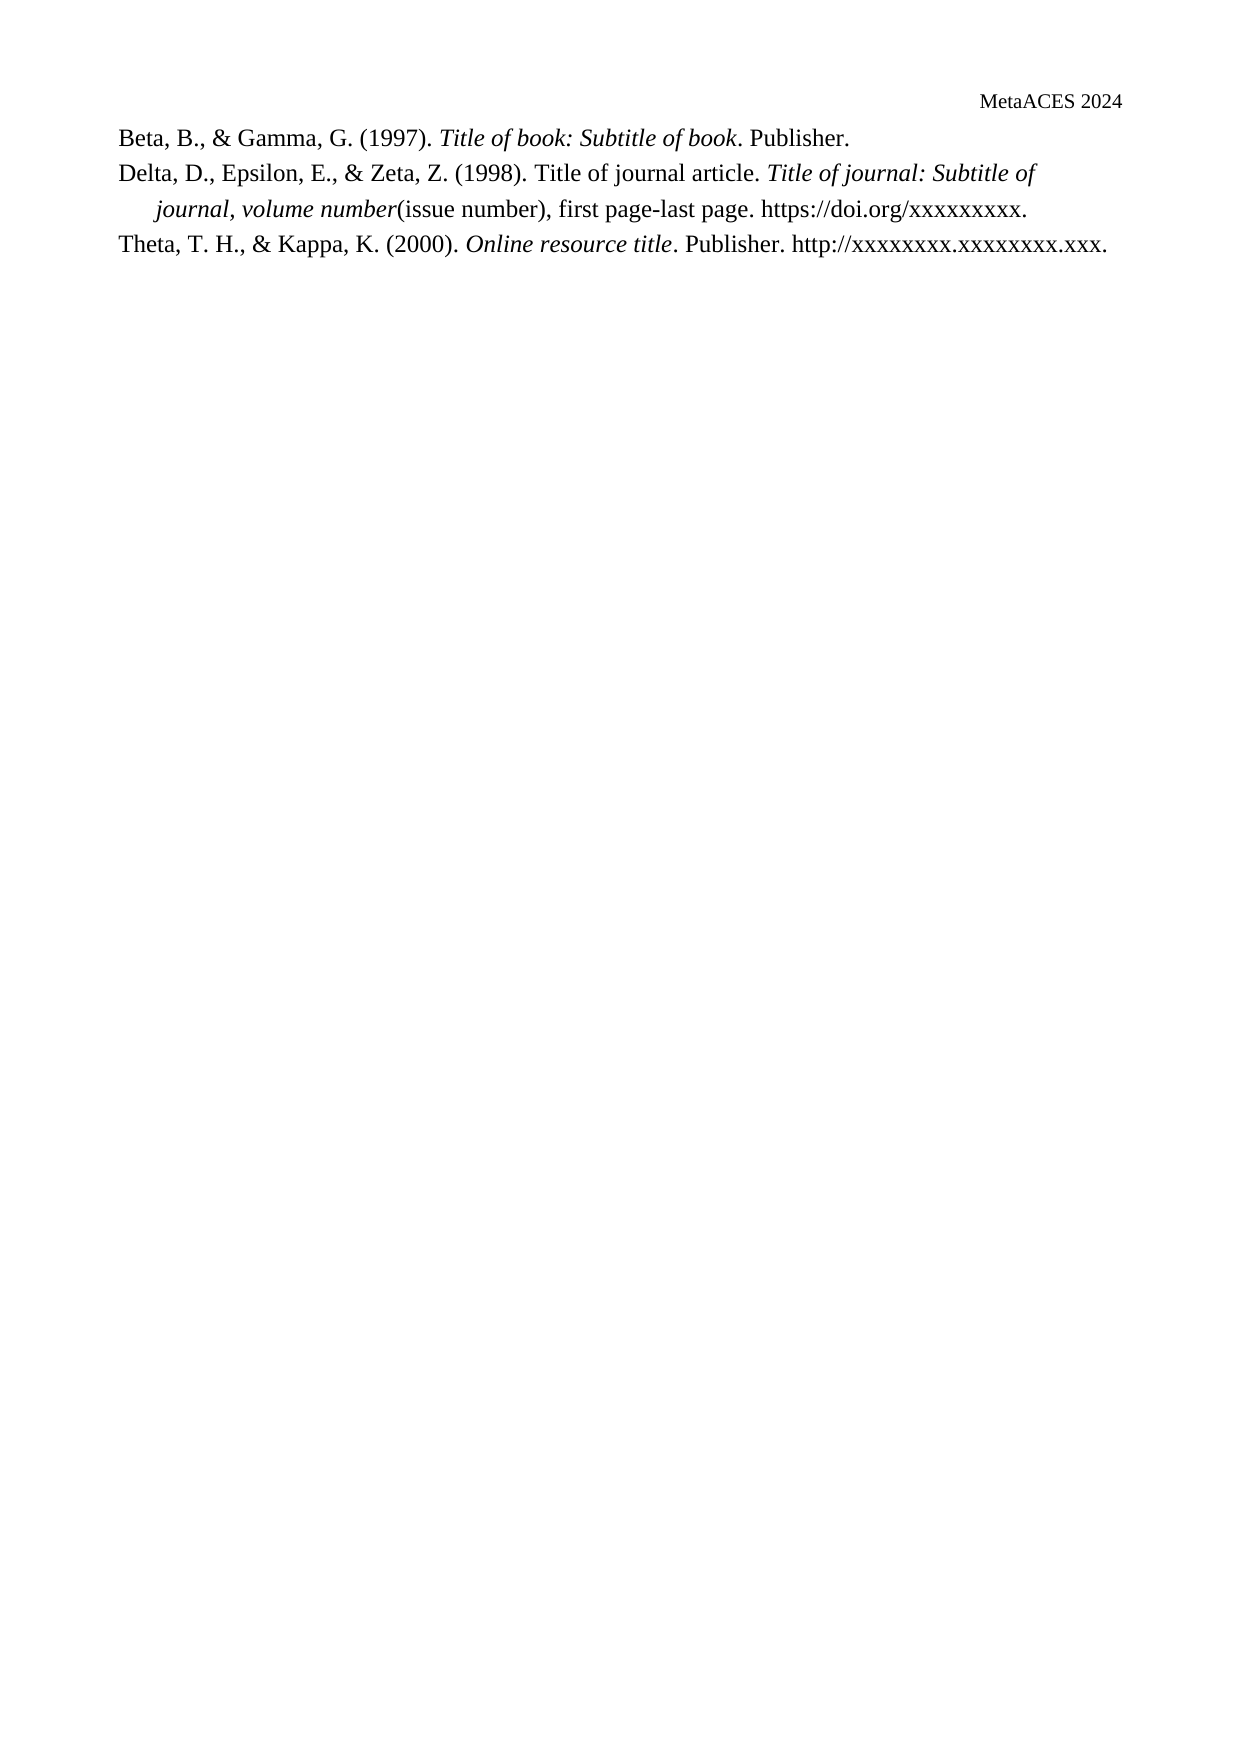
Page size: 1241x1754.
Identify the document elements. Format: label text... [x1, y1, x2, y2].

text Beta, B., & Gamma, G. (1997). Title of book: Subtitle of book. Publisher. [118, 120, 1122, 155]
text Theta, T. H., & Kappa, K. (2000). Online resource title. Publisher. http://xxxxxxxx.xxxxxxxx.xxx. [118, 226, 1122, 261]
text Delta, D., Epsilon, E., & Zeta, Z. (1998). Title of journal article. Title of journal: Subtitle of journal, volume number(issue number), first page-last page. https://doi.org/xxxxxxxxx. [118, 155, 1122, 226]
